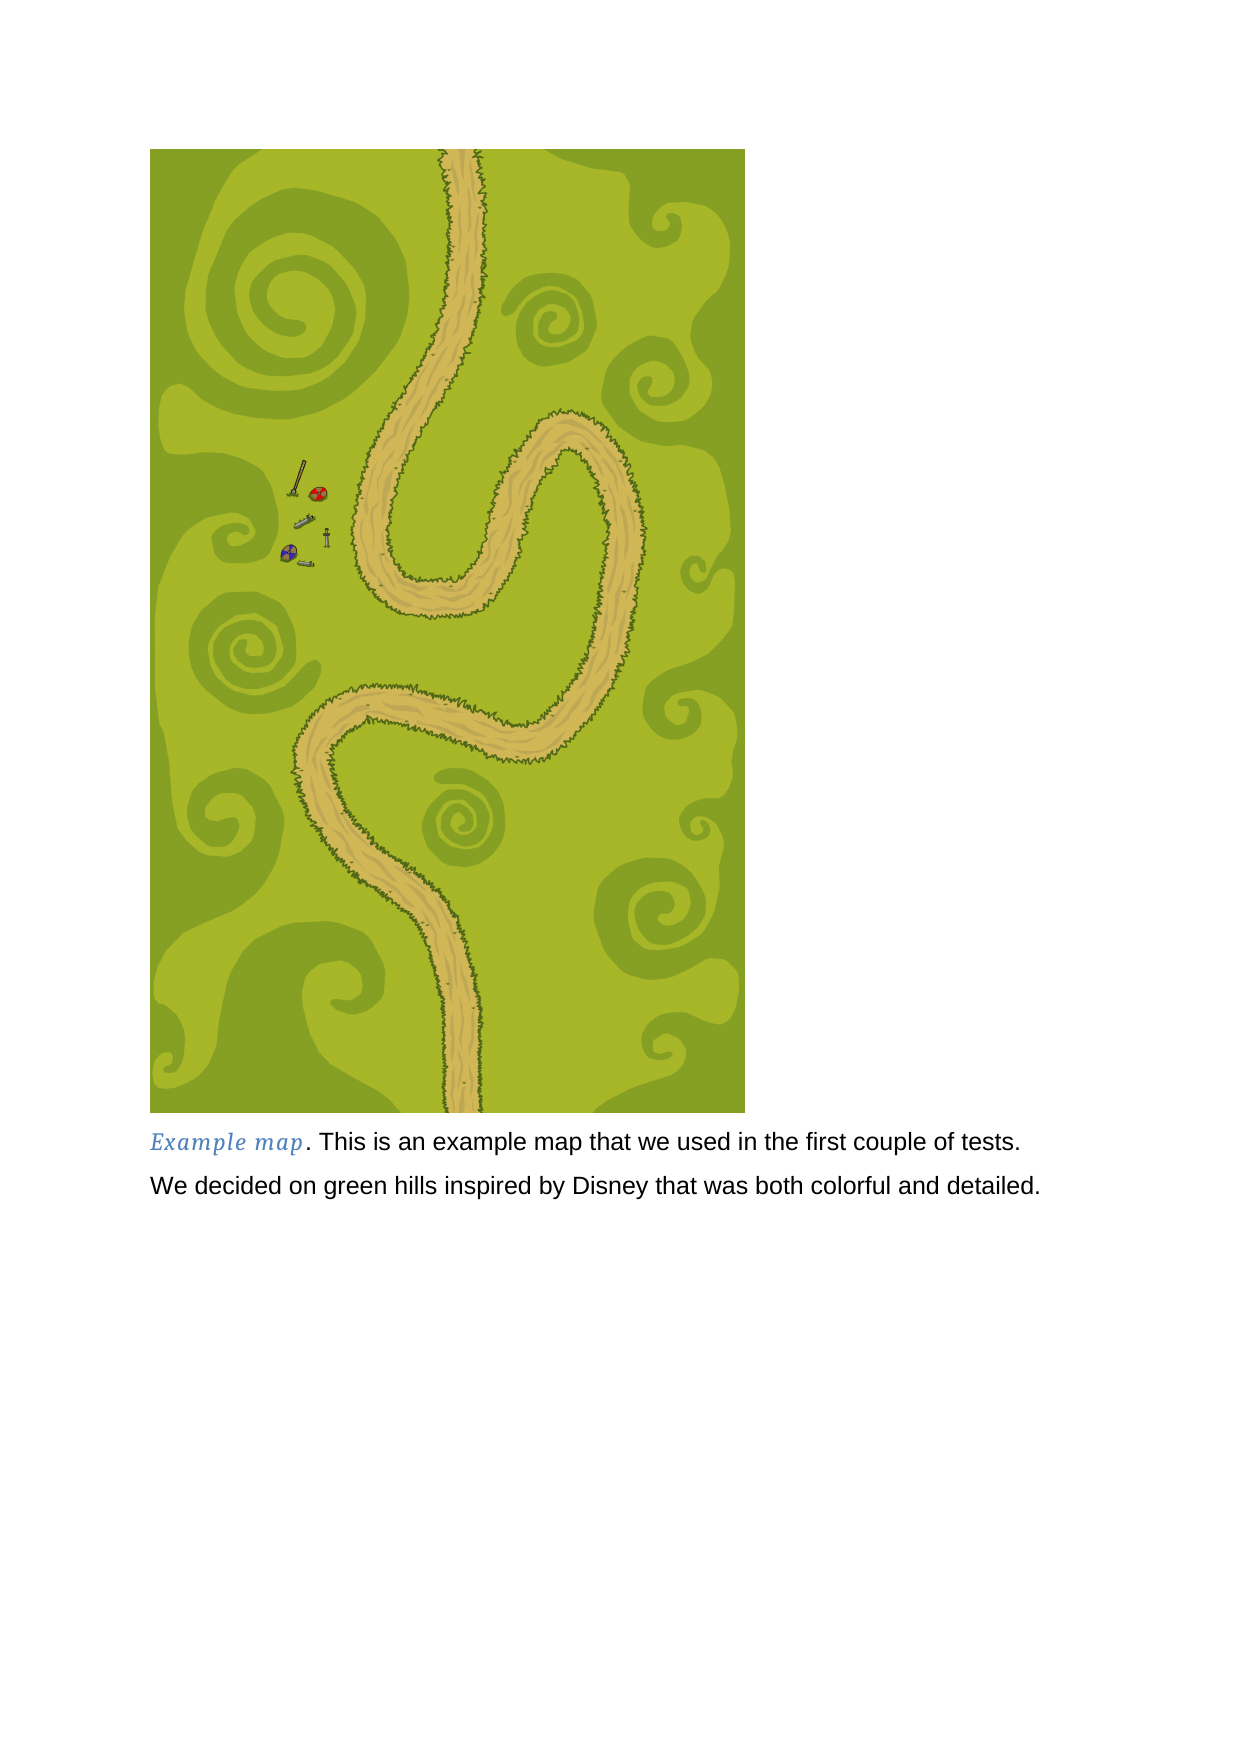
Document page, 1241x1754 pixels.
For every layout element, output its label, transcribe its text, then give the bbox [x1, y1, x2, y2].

text Example map. This is an example map that we used in the first couple of tests. [150, 1127, 1090, 1157]
text We decided on green hills inspired by Disney that was both colorful and detailed. [150, 1171, 1090, 1200]
picture [150, 149, 745, 1113]
